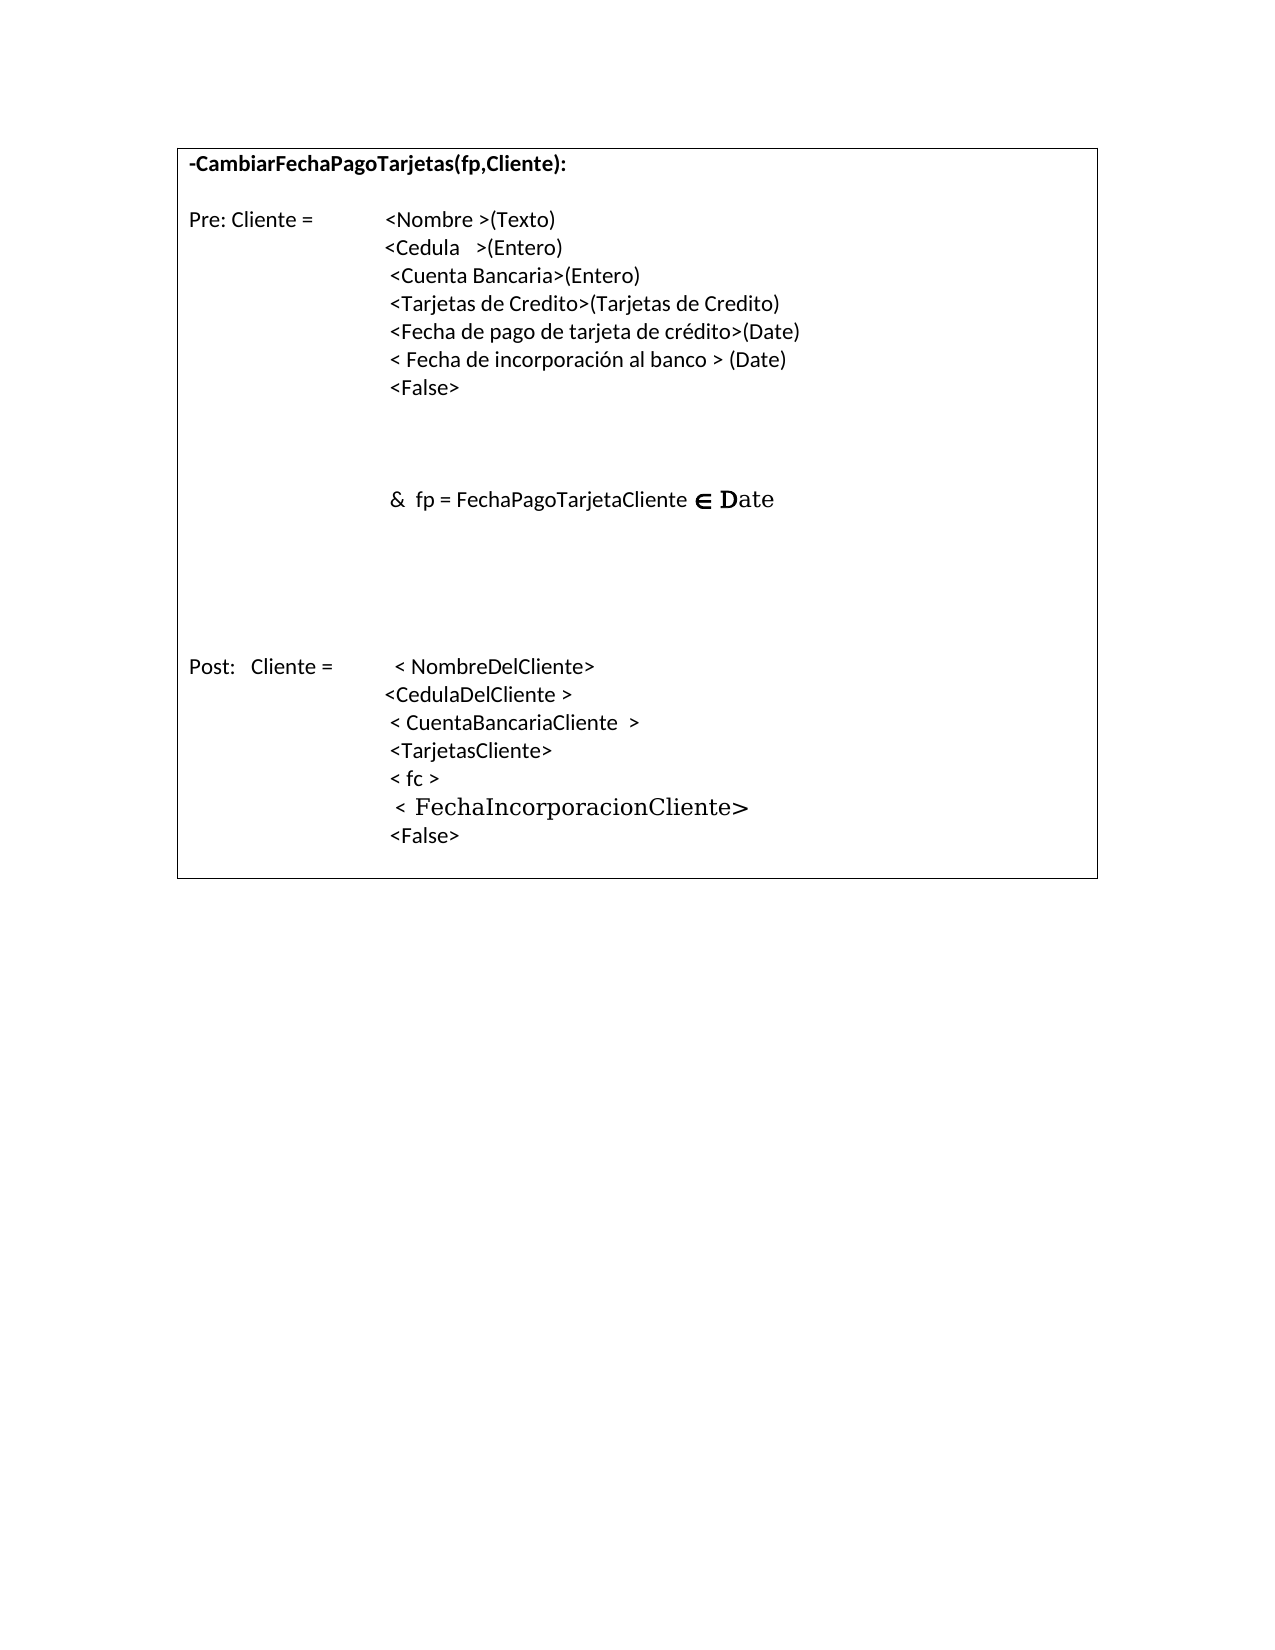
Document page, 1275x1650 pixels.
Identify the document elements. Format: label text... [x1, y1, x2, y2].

table_cell -CambiarFechaPagoTarjetas(fp,Cliente): Pre: Cliente = <Nombre >(Texto) <Cedula >(Entero) <Cuenta Bancaria>(Entero) <Tarjetas de Credito>(Tarjetas de Credito) <Fecha de pago de tarjeta de crédito>(Date) < Fecha de incorporación al banco > (Date) <False> & fp = FechaPagoTarjetaCliente ∈ Date Post: Cliente = < NombreDelCliente> <CedulaDelCliente > < CuentaBancariaCliente > <TarjetasCliente> < fc > < FechaIncorporacionCliente> <False> [178, 149, 1097, 877]
